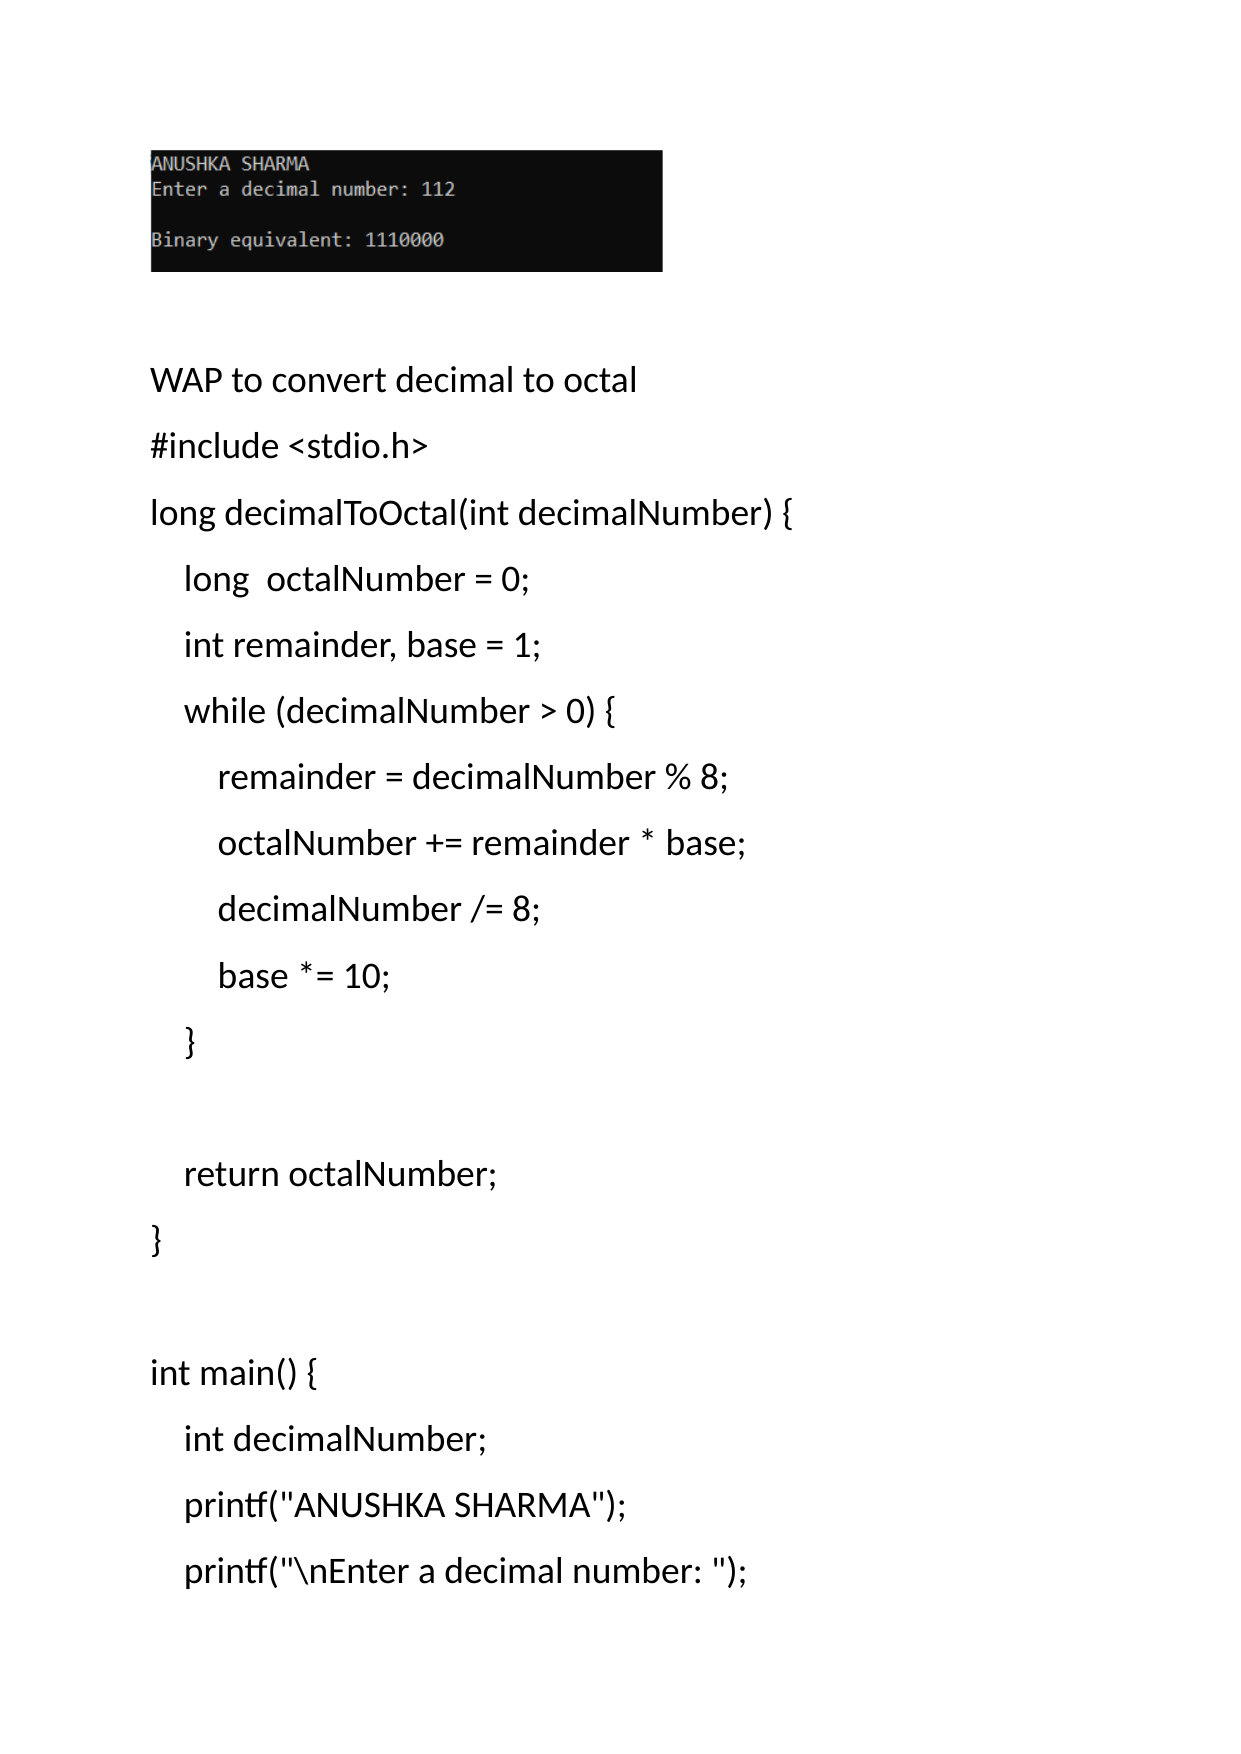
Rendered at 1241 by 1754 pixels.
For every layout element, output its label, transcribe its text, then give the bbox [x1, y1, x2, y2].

text #include <stdio.h> [150, 422, 1090, 468]
text return octalNumber; [150, 1150, 1090, 1196]
text printf("\nEnter a decimal number: "); [150, 1547, 1090, 1593]
text int remainder, base = 1; [150, 621, 1090, 667]
text decimalNumber /= 8; [150, 885, 1090, 931]
text int main() { [150, 1348, 1090, 1394]
text long octalNumber = 0; [150, 555, 1090, 601]
text base *= 10; [150, 952, 1090, 997]
text WAP to convert decimal to octal [150, 356, 1090, 402]
text printf("ANUSHKA SHARMA"); [150, 1481, 1090, 1527]
text long decimalToOctal(int decimalNumber) { [150, 488, 1090, 534]
text } [150, 1018, 1090, 1063]
text octalNumber += remainder * base; [150, 819, 1090, 865]
text } [150, 1216, 1090, 1262]
text remainder = decimalNumber % 8; [150, 753, 1090, 799]
text int decimalNumber; [150, 1414, 1090, 1460]
text while (decimalNumber > 0) { [150, 687, 1090, 733]
